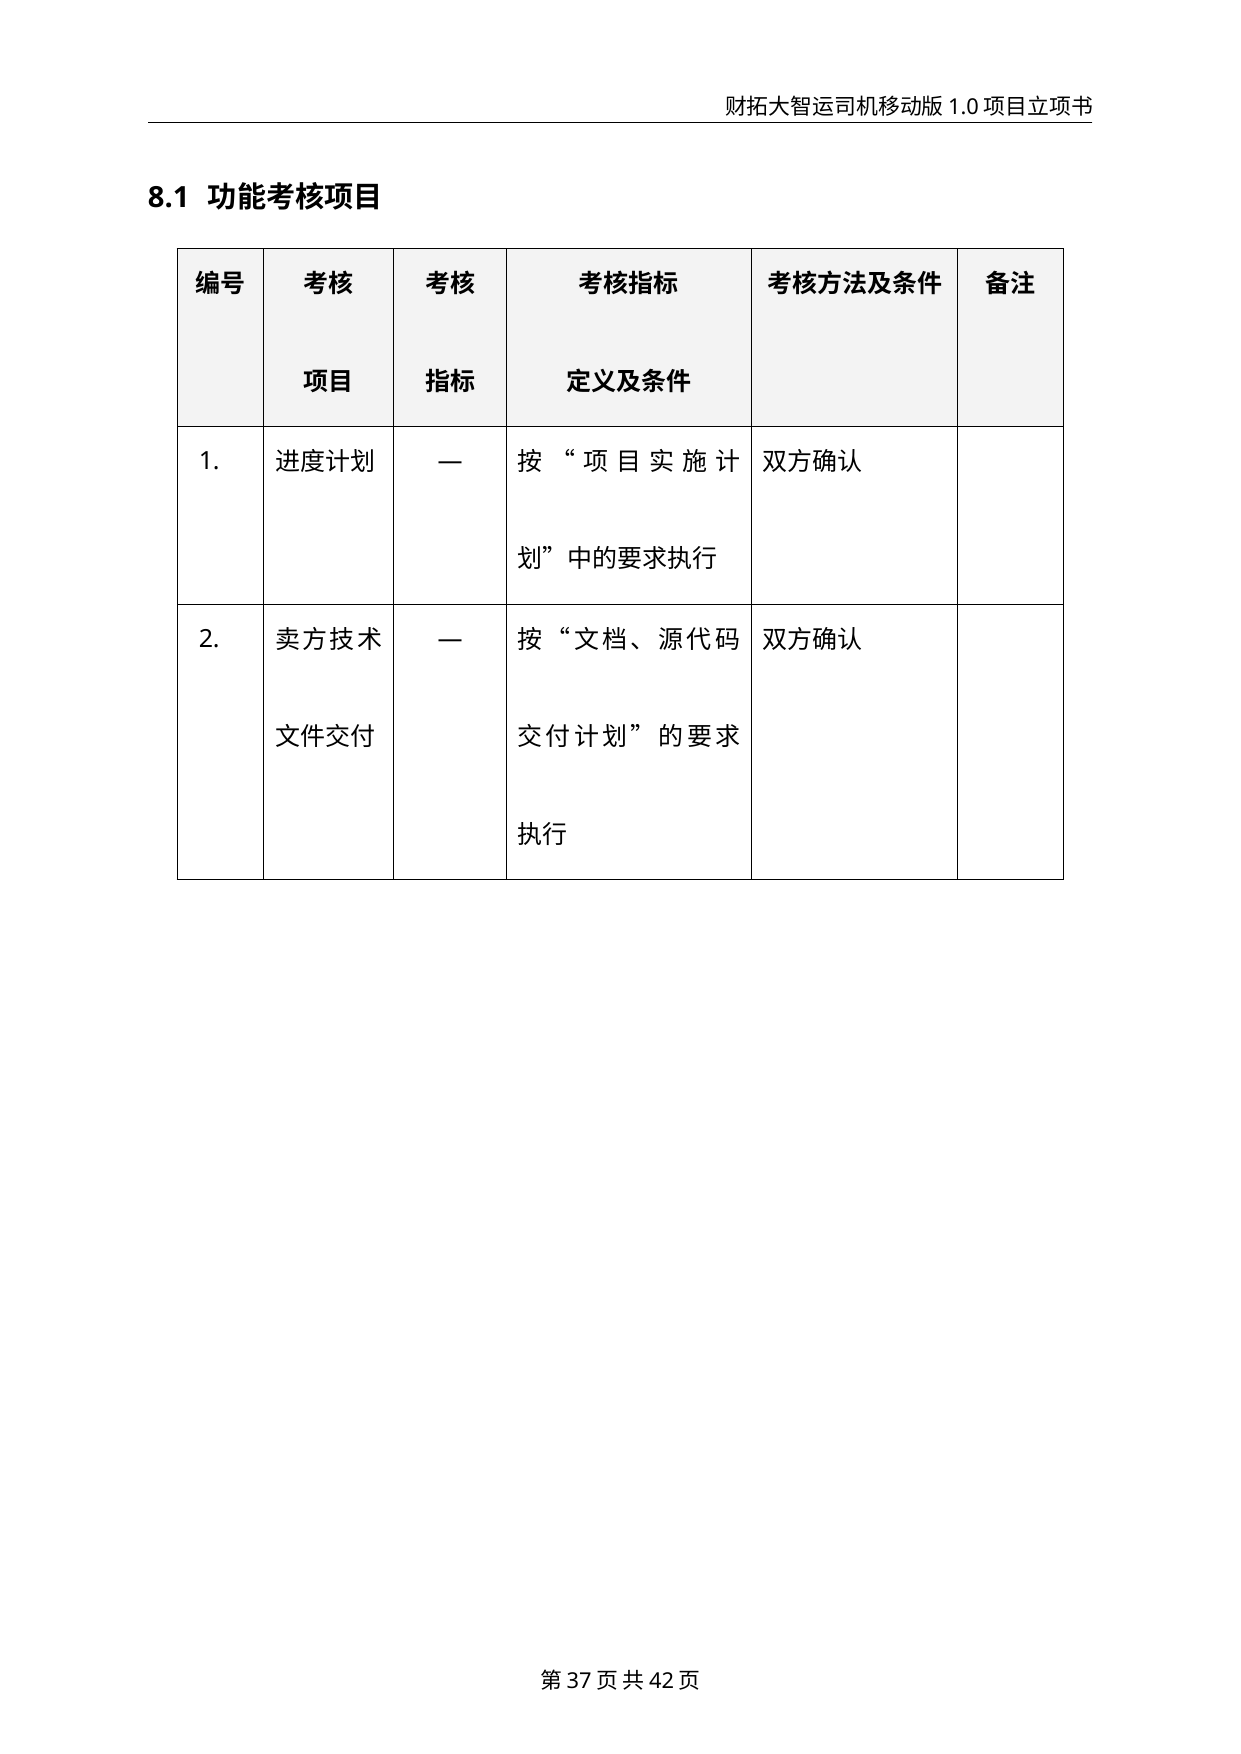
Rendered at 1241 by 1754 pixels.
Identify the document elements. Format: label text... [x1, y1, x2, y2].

table_header 考核指标 定义及条件 [507, 249, 751, 426]
subtitle 功能考核项目 [148, 162, 1092, 227]
table_cell 双方确认 [752, 427, 957, 604]
table_cell 按“文档、源代码交付计划”的要求执行 [507, 605, 751, 879]
table_header 考核 指标 [394, 249, 506, 426]
table_cell [178, 427, 263, 604]
table_cell — [394, 605, 506, 879]
table_cell 进度计划 [264, 427, 393, 604]
table_cell [958, 605, 1063, 879]
table_header 考核方法及条件 [752, 249, 957, 426]
table_cell [178, 605, 263, 879]
table_cell 卖方技术文件交付 [264, 605, 393, 879]
table_cell 按“项目实施计划”中的要求执行 [507, 427, 751, 604]
table_cell — [394, 427, 506, 604]
table_header 备注 [958, 249, 1063, 426]
table_header 编号 [178, 249, 263, 426]
table_cell [958, 427, 1063, 604]
table_cell 双方确认 [752, 605, 957, 879]
table_header 考核 项目 [264, 249, 393, 426]
